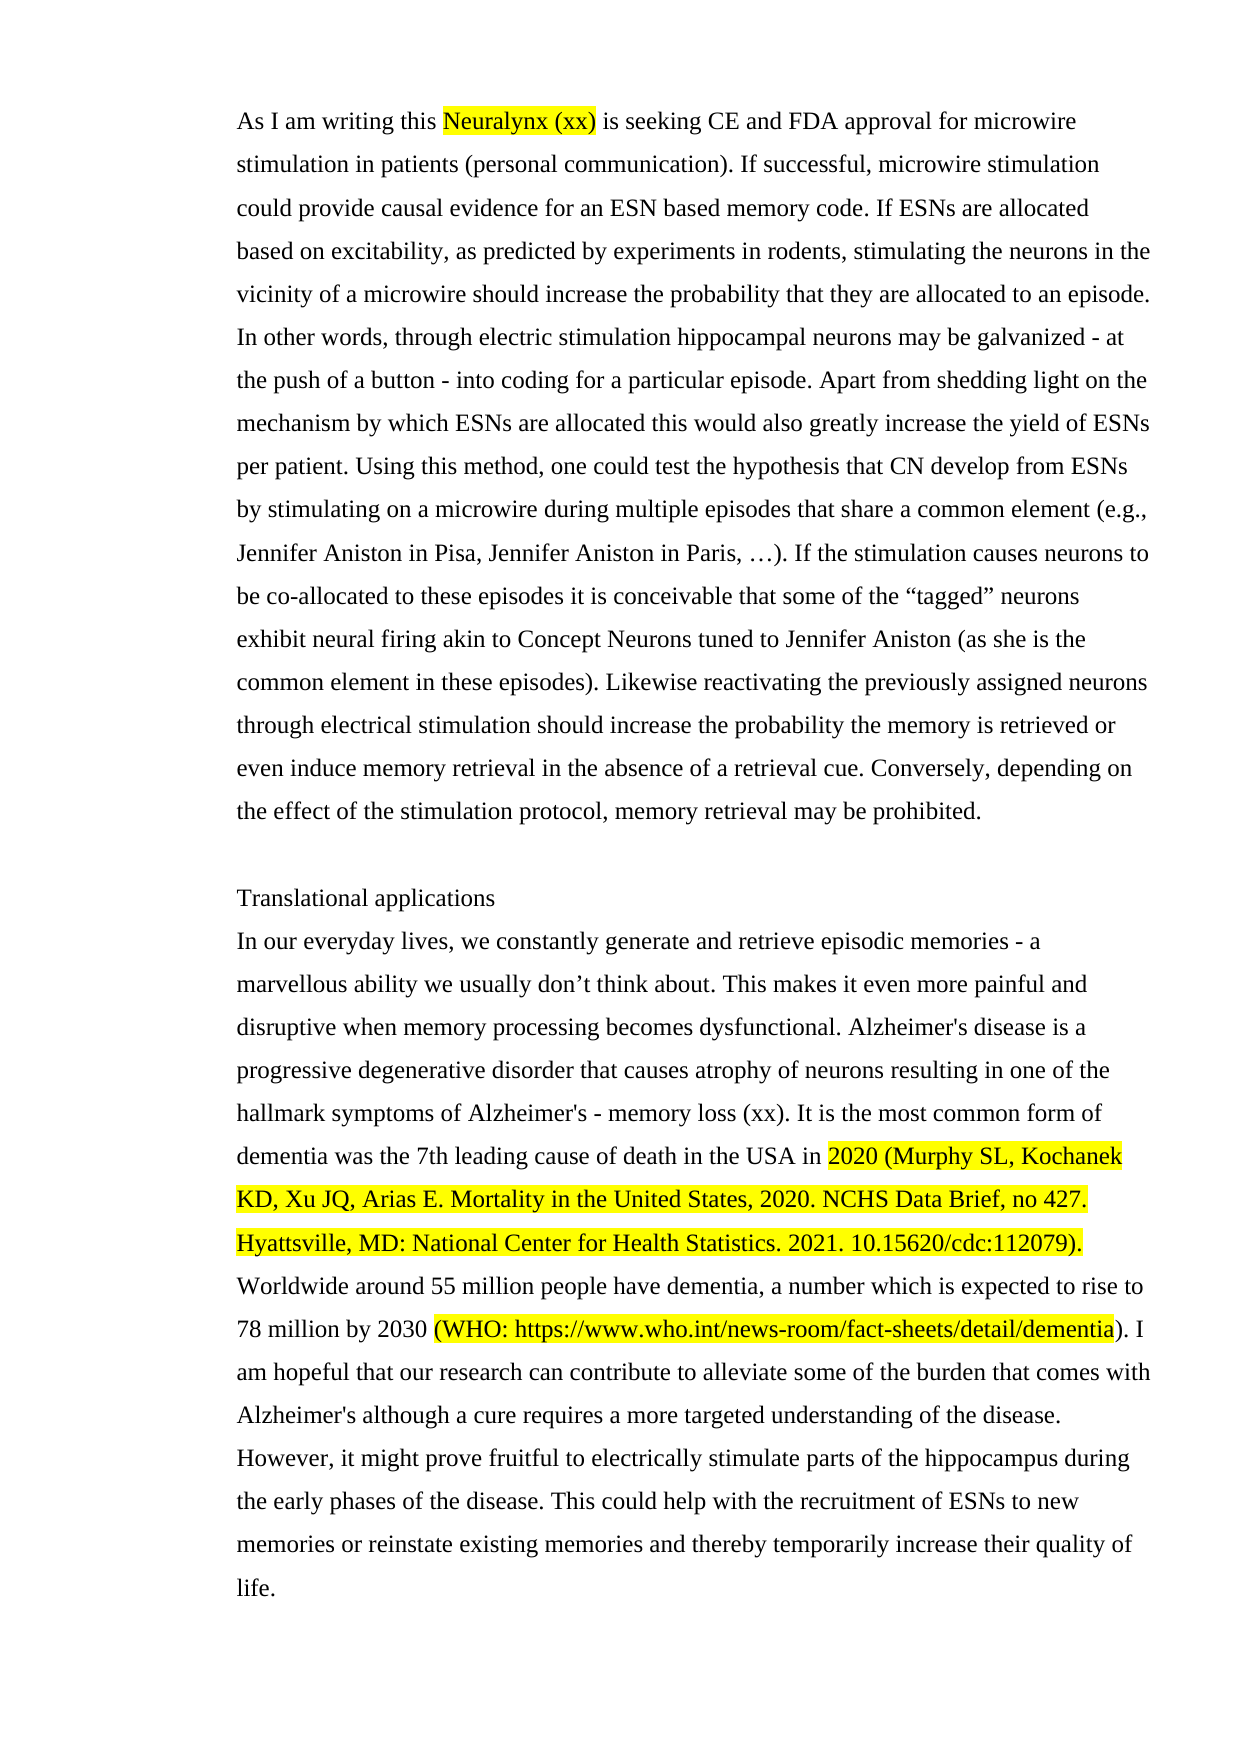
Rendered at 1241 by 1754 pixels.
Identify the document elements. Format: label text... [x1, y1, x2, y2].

text In our everyday lives, we constantly generate and retrieve episodic memories - a marvellous ability we usually don’t think about. This makes it even more painful and disruptive when memory processing becomes dysfunctional. Alzheimer's disease is a progressive degenerative disorder that causes atrophy of neurons resulting in one of the hallmark symptoms of Alzheimer's - memory loss (xx). It is the most common form of dementia was the 7th leading cause of death in the USA in 2020 (Murphy SL, Kochanek KD, Xu JQ, Arias E. Mortality in the United States, 2020. NCHS Data Brief, no 427. Hyattsville, MD: National Center for Health Statistics. 2021. 10.15620/cdc:112079). Worldwide around 55 million people have dementia, a number which is expected to rise to 78 million by 2030 (WHO: https://www.who.int/news-room/fact-sheets/detail/dementia). I am hopeful that our research can contribute to alleviate some of the burden that comes with Alzheimer's although a cure requires a more targeted understanding of the disease. However, it might prove fruitful to electrically stimulate parts of the hippocampus during the early phases of the disease. This could help with the recruitment of ESNs to new memories or reinstate existing memories and thereby temporarily increase their quality of life. [236, 926, 1152, 1601]
text As I am writing this Neuralynx (xx) is seeking CE and FDA approval for microwire stimulation in patients (personal communication). If successful, microwire stimulation could provide causal evidence for an ESN based memory code. If ESNs are allocated based on excitability, as predicted by experiments in rodents, stimulating the neurons in the vicinity of a microwire should increase the probability that they are allocated to an episode. In other words, through electric stimulation hippocampal neurons may be galvanized - at the push of a button - into coding for a particular episode. Apart from shedding light on the mechanism by which ESNs are allocated this would also greatly increase the yield of ESNs per patient. Using this method, one could test the hypothesis that CN develop from ESNs by stimulating on a microwire during multiple episodes that share a common element (e.g., Jennifer Aniston in Pisa, Jennifer Aniston in Paris, …). If the stimulation causes neurons to be co-allocated to these episodes it is conceivable that some of the “tagged” neurons exhibit neural firing akin to Concept Neurons tuned to Jennifer Aniston (as she is the common element in these episodes). Likewise reactivating the previously assigned neurons through electrical stimulation should increase the probability the memory is retrieved or even induce memory retrieval in the absence of a retrieval cue. Conversely, depending on the effect of the stimulation protocol, memory retrieval may be prohibited. [236, 106, 1152, 825]
text Translational applications [236, 883, 1152, 911]
